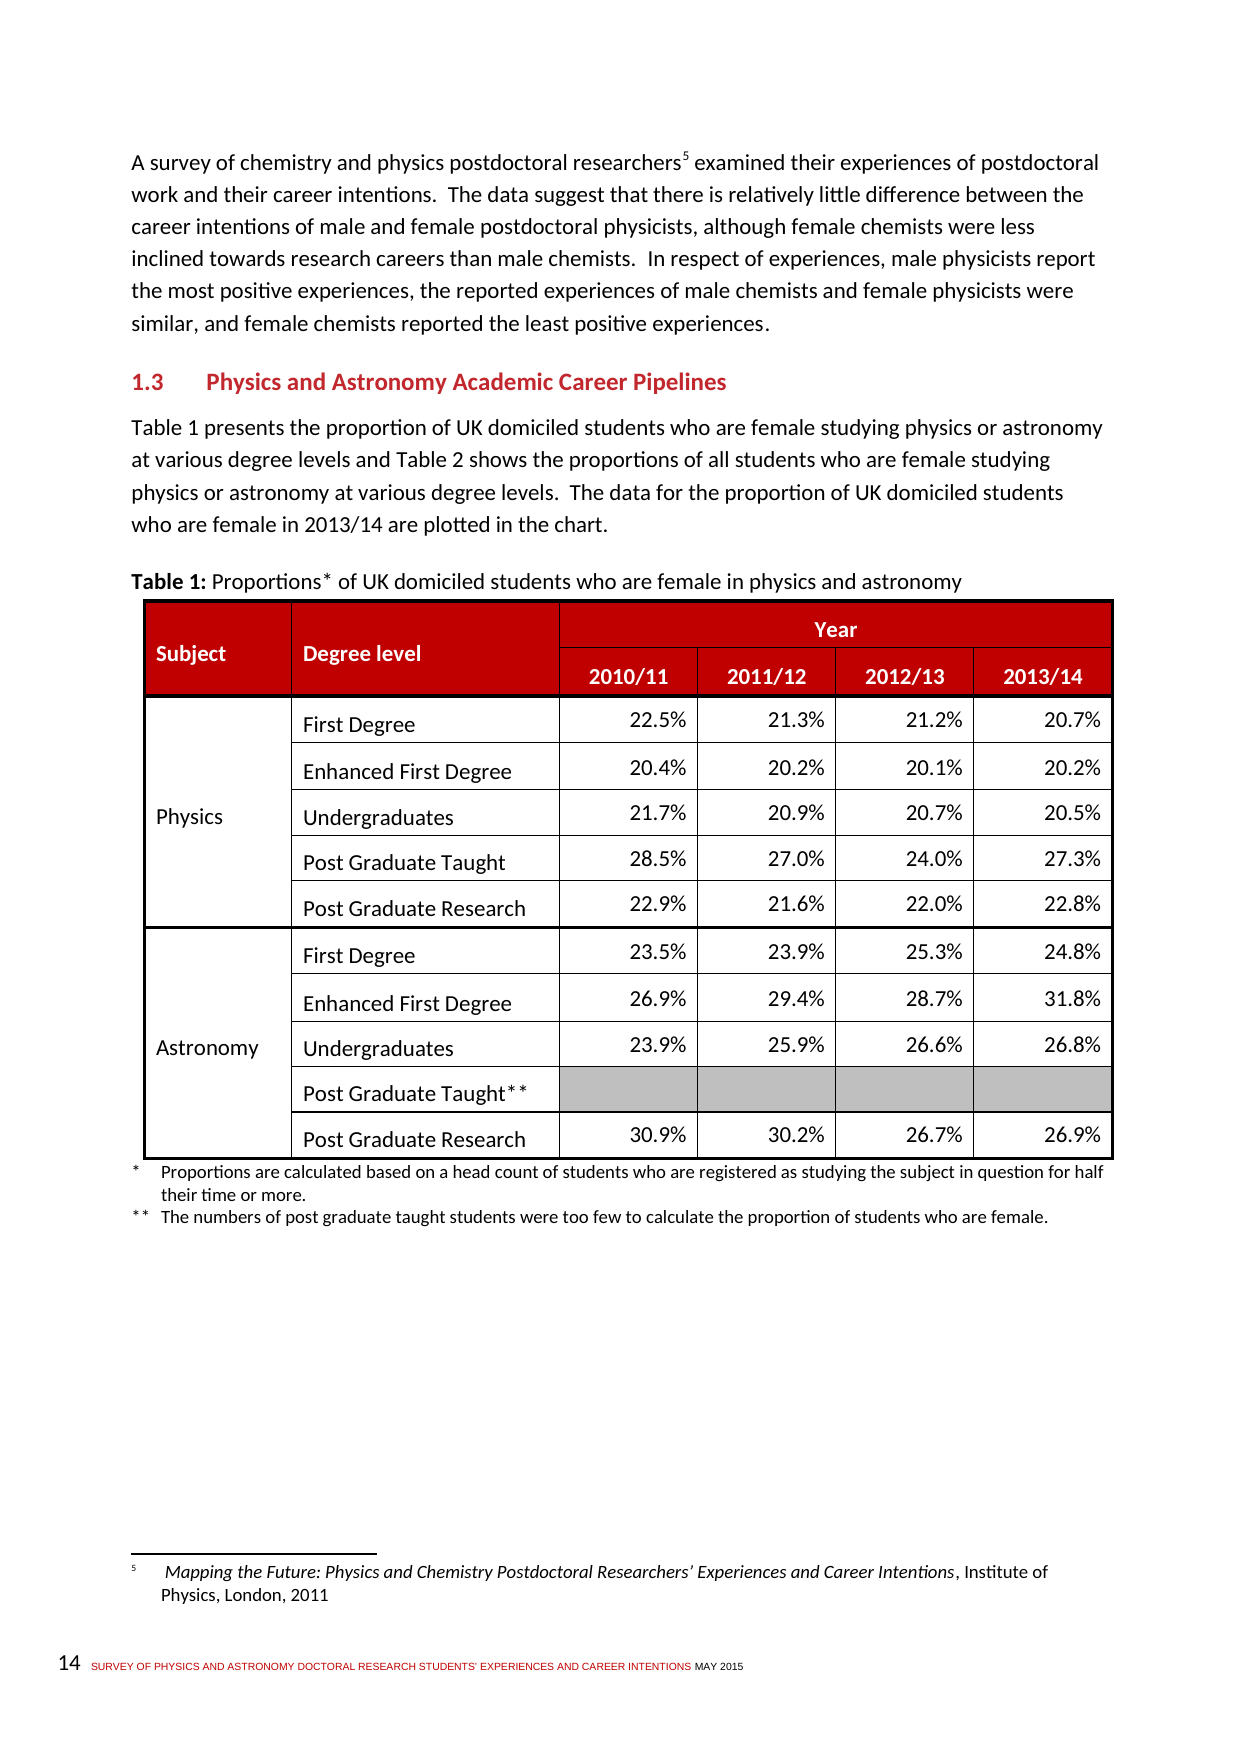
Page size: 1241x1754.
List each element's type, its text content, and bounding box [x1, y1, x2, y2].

subtitle 1.3 Physics and Astronomy Academic Career Pipelines [131, 366, 1109, 396]
text Table 1 presents the proportion of UK domiciled students who are female studying physics or astronomy at various degree levels and table 2 shows the proportions of all students who are female studying physics or astronomy at various degree levels. The data for the proportion of UK domiciled students who are female in 2013/14 are plotted in the chart. [131, 413, 1109, 538]
table_cell Physics [146, 698, 291, 926]
table_cell 2010/11 [560, 648, 697, 694]
table_cell First Degree [292, 929, 559, 973]
table_cell Post Graduate Research [292, 881, 559, 926]
table_cell 20.2% [698, 743, 835, 789]
table_cell 21.7% [560, 790, 697, 835]
table_cell 23.9% [560, 1022, 697, 1066]
table_cell 26.6% [836, 1022, 973, 1066]
table_cell [974, 1067, 1111, 1111]
table_cell 21.6% [698, 881, 835, 926]
table_cell 26.7% [836, 1113, 973, 1157]
table_cell 26.9% [560, 974, 697, 1021]
table_cell 20.5% [974, 790, 1111, 835]
table_header Year [560, 603, 1111, 647]
text ** The numbers of post graduate taught students were too few to calculate the proportion of students who are female. [131, 1206, 1109, 1229]
text A survey of chemistry and physics postdoctoral researchers examined their experiences of postdoctoral work and their career intentions. The data suggest that there is relatively little difference between the career intentions of male and female postdoctoral physicists, although female chemists were less inclined towards research careers than male chemists. In respect of experiences, male physicists report the most positive experiences, the reported experiences of male chemists and female physicists were similar, and female chemists reported the least positive experiences. [131, 148, 1109, 337]
table_cell 28.7% [836, 974, 973, 1021]
table_cell 22.9% [560, 881, 697, 926]
table_cell 27.0% [698, 836, 835, 880]
table_cell 31.8% [974, 974, 1111, 1021]
table_header Degree level [292, 603, 559, 694]
table_cell [698, 1067, 835, 1111]
table_cell Undergraduates [292, 790, 559, 835]
table_cell First Degree [292, 698, 559, 742]
table_cell 23.5% [560, 929, 697, 973]
text Table 1: Proportions* of UK domiciled students who are female in physics and astronomy [131, 567, 1109, 595]
table_cell 21.3% [698, 698, 835, 742]
table_cell 24.8% [974, 929, 1111, 973]
table_cell 30.9% [560, 1113, 697, 1157]
table_cell Enhanced First Degree [292, 974, 559, 1021]
table_cell 25.9% [698, 1022, 835, 1066]
table_cell 22.5% [560, 698, 697, 742]
table_cell 24.0% [836, 836, 973, 880]
table_cell 30.2% [698, 1113, 835, 1157]
table_cell 26.8% [974, 1022, 1111, 1066]
table_cell 22.8% [974, 881, 1111, 926]
table_cell 29.4% [698, 974, 835, 1021]
table_header Subject [146, 603, 291, 694]
table_cell 20.2% [974, 743, 1111, 789]
table_cell Undergraduates [292, 1022, 559, 1066]
table_cell Post Graduate Research [292, 1113, 559, 1157]
table_cell 2012/13 [836, 648, 973, 694]
table_cell 2013/14 [974, 648, 1111, 694]
table_cell 21.2% [836, 698, 973, 742]
table_cell 27.3% [974, 836, 1111, 880]
table_cell 25.3% [836, 929, 973, 973]
table_cell 20.4% [560, 743, 697, 789]
table_cell Enhanced First Degree [292, 743, 559, 789]
table_cell Post Graduate Taught** [292, 1067, 559, 1111]
table_cell 20.7% [836, 790, 973, 835]
table_cell 20.1% [836, 743, 973, 789]
table_cell 2011/12 [698, 648, 835, 694]
table_cell Astronomy [146, 929, 291, 1157]
table_cell 20.7% [974, 698, 1111, 742]
table_cell [836, 1067, 973, 1111]
table_cell 28.5% [560, 836, 697, 880]
table_cell 22.0% [836, 881, 973, 926]
text * Proportions are calculated based on a head count of students who are registered as studying the subject in question for half their time or more. [131, 1160, 1109, 1206]
table_cell [560, 1067, 697, 1111]
table_cell Post Graduate Taught [292, 836, 559, 880]
table_cell 26.9% [974, 1113, 1111, 1157]
table_cell 23.9% [698, 929, 835, 973]
table_cell 20.9% [698, 790, 835, 835]
